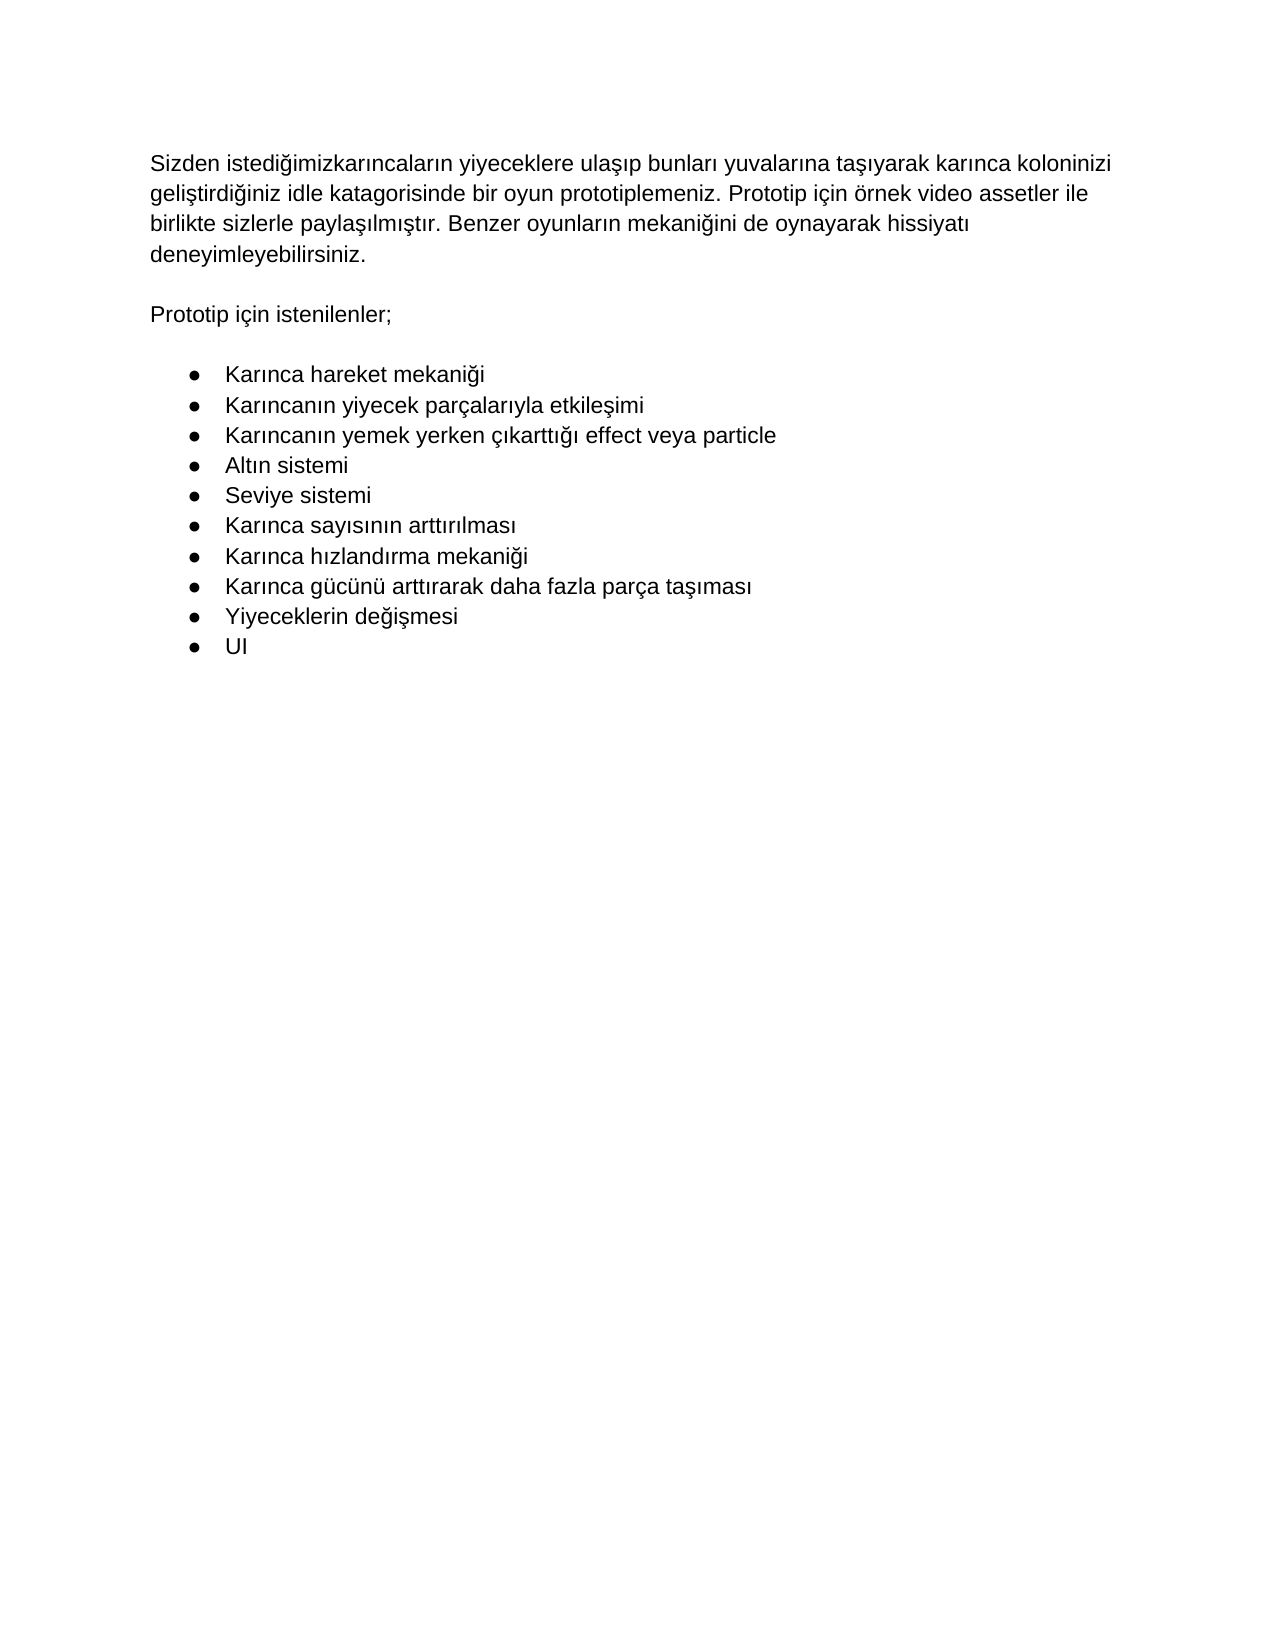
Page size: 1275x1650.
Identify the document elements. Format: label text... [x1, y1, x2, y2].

list Karınca hareket mekaniği [187, 361, 1125, 388]
list UI [187, 633, 1125, 660]
list Karıncanın yiyecek parçalarıyla etkileşimi [187, 392, 1125, 418]
list Karınca gücünü arttırarak daha fazla parça taşıması [187, 573, 1125, 599]
list Yiyeceklerin değişmesi [187, 603, 1125, 629]
list Karıncanın yemek yerken çıkarttığı effect veya particle [187, 422, 1125, 448]
list Karınca hızlandırma mekaniği [187, 543, 1125, 569]
list Altın sistemi [187, 452, 1125, 478]
text Sizden istediğimizkarıncaların yiyeceklere ulaşıp bunları yuvalarına taşıyarak karınca koloninizi geliştirdiğiniz idle katagorisinde bir oyun prototiplemeniz. Prototip için örnek video assetler ile birlikte sizlerle paylaşılmıştır. Benzer oyunların mekaniğini de oynayarak hissiyatı deneyimleyebilirsiniz. Prototip için istenilenler; [150, 150, 1125, 358]
list Karınca sayısının arttırılması [187, 512, 1125, 539]
list Seviye sistemi [187, 482, 1125, 509]
